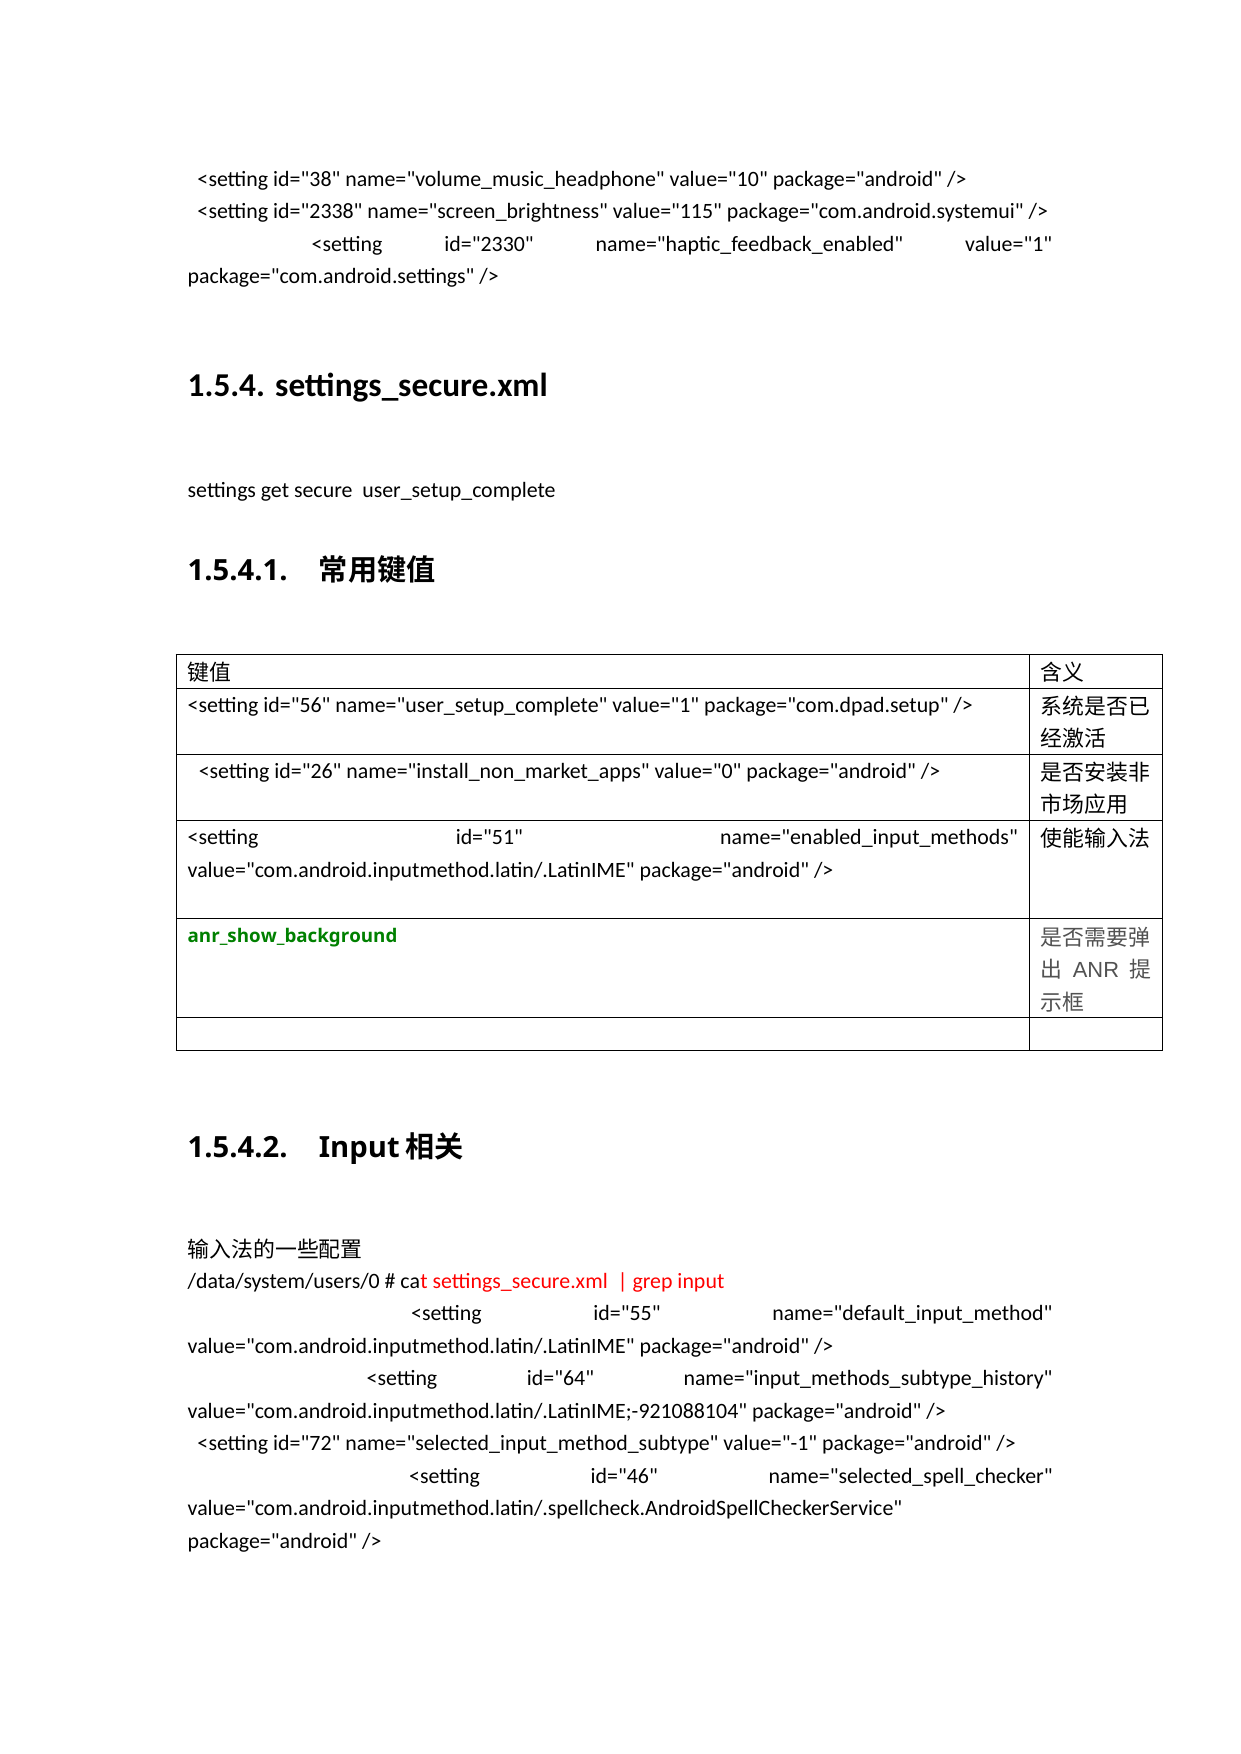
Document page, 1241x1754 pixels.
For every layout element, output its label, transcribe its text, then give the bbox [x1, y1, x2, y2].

text <setting id="55" name="default_input_method" value="com.android.inputmethod.latin/.LatinIME" package="android" /> [187, 1297, 1053, 1362]
text <setting id="38" name="volume_music_headphone" value="10" package="android" /> [187, 162, 1053, 194]
table_header 含义 [1030, 655, 1162, 687]
table_cell <setting id="26" name="install_non_market_apps" value="0" package="android" /> [177, 755, 1029, 819]
text <setting id="2330" name="haptic_feedback_enabled" value="1" package="com.android.settings" /> [187, 227, 1053, 292]
table_header 键值 [177, 655, 1029, 687]
text /data/system/users/0 # cat settings_secure.xml | grep input [187, 1264, 1053, 1297]
text <setting id="46" name="selected_spell_checker" value="com.android.inputmethod.latin/.spellcheck.AndroidSpellCheckerService" package="android" /> [187, 1459, 1053, 1557]
table_cell [1030, 1018, 1162, 1050]
table_cell <setting id="56" name="user_setup_complete" value="1" package="com.dpad.setup" /> [177, 689, 1029, 753]
table_cell <setting id="51" name="enabled_input_methods" value="com.android.inputmethod.latin/.LatinIME" package="android" /> [177, 821, 1029, 918]
table_cell [177, 1018, 1029, 1050]
text <setting id="72" name="selected_input_method_subtype" value="-1" package="android" /> [187, 1427, 1053, 1459]
text settings get secure user_setup_complete [187, 473, 1053, 506]
text <setting id="2338" name="screen_brightness" value="115" package="com.android.systemui" /> [187, 194, 1053, 227]
table_cell 使能输入法 [1030, 821, 1162, 918]
text <setting id="64" name="input_methods_subtype_history" value="com.android.inputmethod.latin/.LatinIME;-921088104" package="android" /> [187, 1362, 1053, 1427]
table_cell 系统是否已经激活 [1030, 689, 1162, 753]
table_cell 是否安装非市场应用 [1030, 755, 1162, 819]
table_cell 是否需要弹出ANR提示框 [1030, 919, 1162, 1017]
subtitle settings_secure.xml [187, 352, 1053, 417]
table_cell anr_show_background [177, 919, 1029, 1017]
subtitle 常用键值 [187, 535, 1053, 600]
subtitle Input相关 [187, 1113, 1053, 1178]
text 输入法的一些配置 [187, 1232, 1053, 1264]
